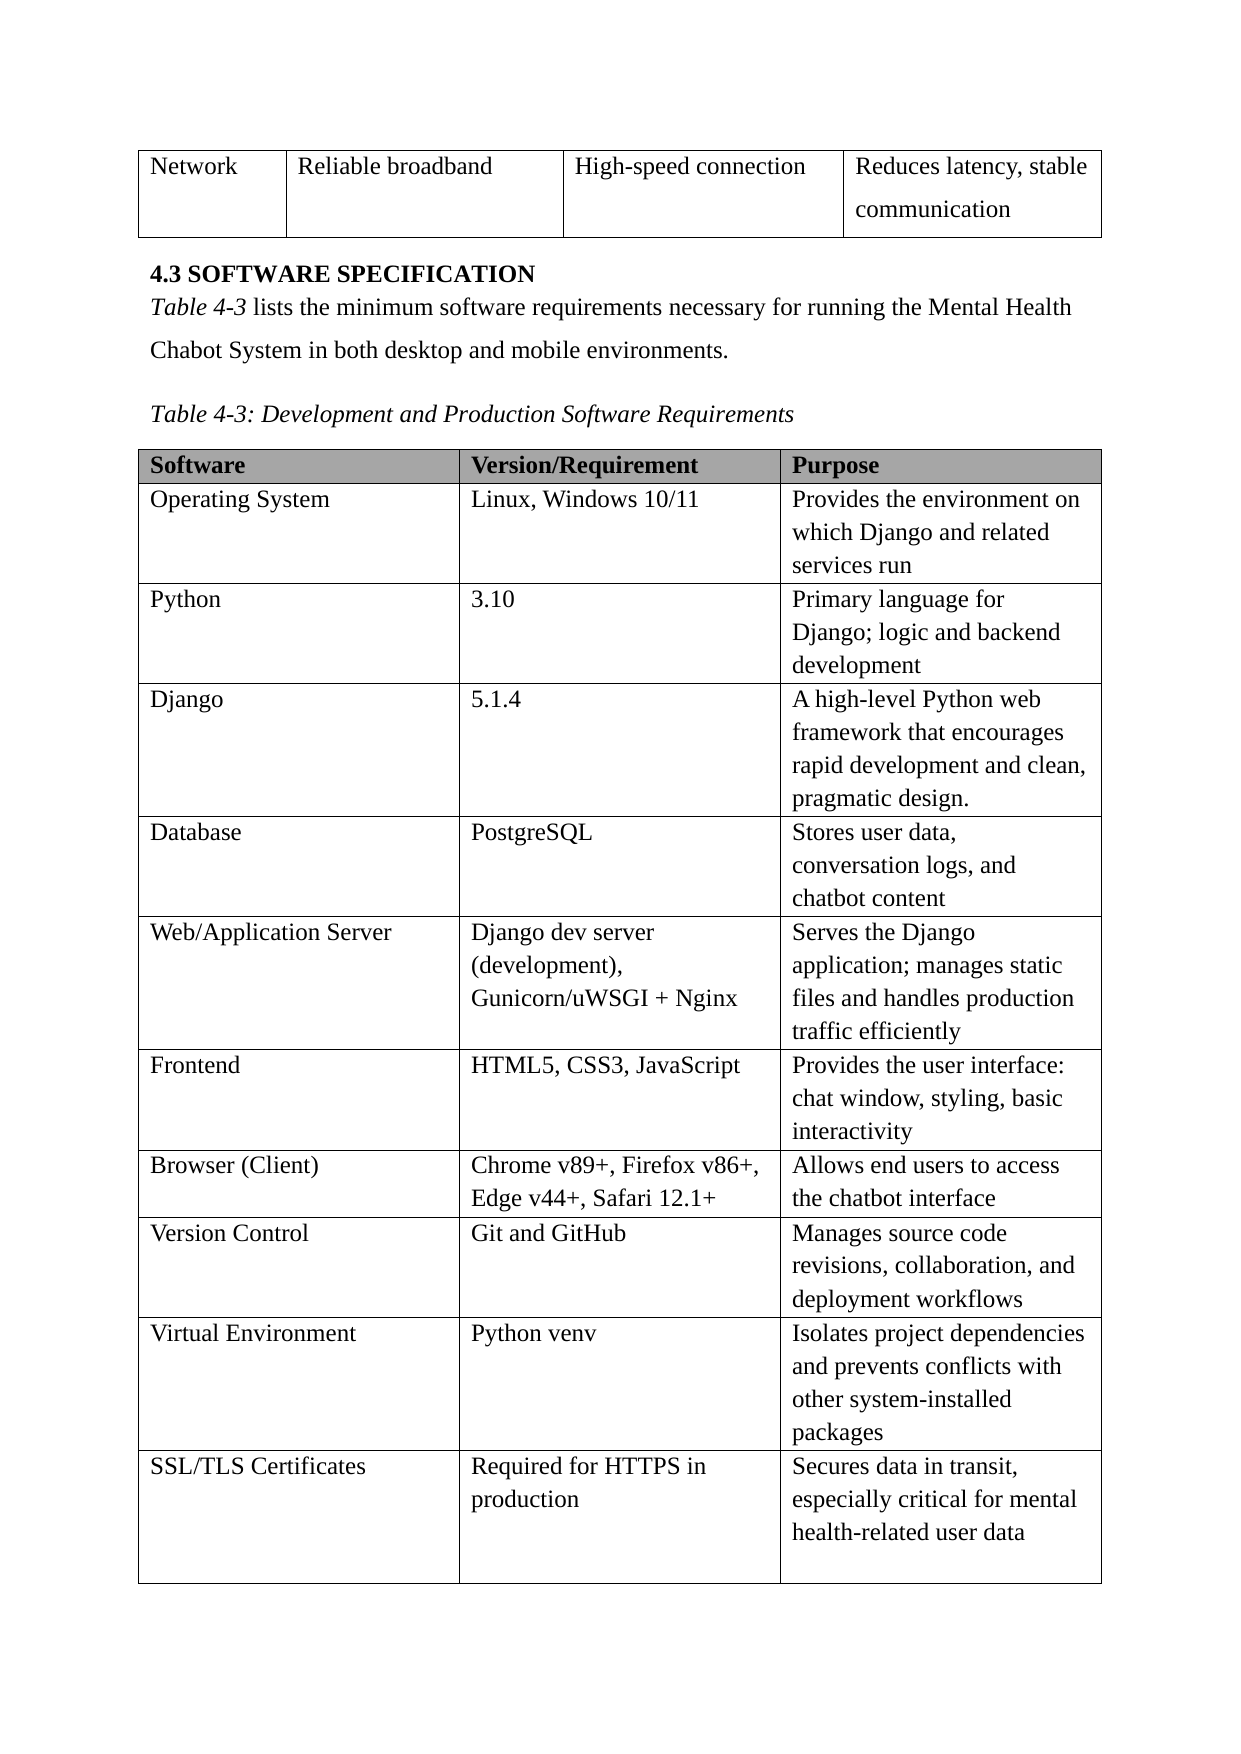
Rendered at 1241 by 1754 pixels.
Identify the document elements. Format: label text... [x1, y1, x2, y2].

table_cell Frontend [139, 1050, 459, 1149]
table_cell PostgreSQL [460, 817, 780, 916]
table_cell Provides the user interface: chat window, styling, basic interactivity [781, 1050, 1101, 1149]
table_cell Operating System [139, 484, 459, 583]
table_cell Secures data in transit, especially critical for mental health-related user data [781, 1451, 1101, 1583]
table_cell Network [139, 151, 286, 237]
table_cell HTML5, CSS3, JavaScript [460, 1050, 780, 1149]
table_header Version/Requirement [460, 450, 780, 483]
table_cell A high-level Python web framework that encourages rapid development and clean, pragmatic design. [781, 684, 1101, 816]
table_cell Required for HTTPS in production [460, 1451, 780, 1583]
table_cell Linux, Windows 10/11 [460, 484, 780, 583]
table_cell Database [139, 817, 459, 916]
text Table 4-3: Development and Production Software Requirements [150, 399, 1090, 428]
table_header Software [139, 450, 459, 483]
subtitle 4.3 SOFTWARE SPECIFICATION [150, 259, 1090, 288]
table_cell Manages source code revisions, collaboration, and deployment workflows [781, 1218, 1101, 1317]
table_cell Provides the environment on which Django and related services run [781, 484, 1101, 583]
table_cell Git and GitHub [460, 1218, 780, 1317]
table_cell Isolates project dependencies and prevents conflicts with other system-installed packages [781, 1318, 1101, 1450]
table_cell SSL/TLS Certificates [139, 1451, 459, 1583]
table_cell Browser (Client) [139, 1151, 459, 1217]
table_cell Serves the Django application; manages static files and handles production traffic efficiently [781, 917, 1101, 1049]
table_cell Allows end users to access the chatbot interface [781, 1151, 1101, 1217]
table_cell Reliable broadband [287, 151, 563, 237]
table_cell Python [139, 584, 459, 683]
table_cell Django [139, 684, 459, 816]
table_cell 3.10 [460, 584, 780, 683]
table_cell 5.1.4 [460, 684, 780, 816]
table_cell High-speed connection [564, 151, 843, 237]
table_cell Version Control [139, 1218, 459, 1317]
table_cell Virtual Environment [139, 1318, 459, 1450]
table_cell Chrome v89+, Firefox v86+, Edge v44+, Safari 12.1+ [460, 1151, 780, 1217]
table_cell Django dev server (development), Gunicorn/uWSGI + Nginx [460, 917, 780, 1049]
table_cell Reduces latency, stable communication [844, 151, 1101, 237]
table_cell Primary language for Django; logic and backend development [781, 584, 1101, 683]
table_header Purpose [781, 450, 1101, 483]
table_cell Python venv [460, 1318, 780, 1450]
table_cell Stores user data, conversation logs, and chatbot content [781, 817, 1101, 916]
text Table 4-3 lists the minimum software requirements necessary for running the Mental Health Chabot System in both desktop and mobile environments. [150, 292, 1090, 364]
table_cell Web/Application Server [139, 917, 459, 1049]
